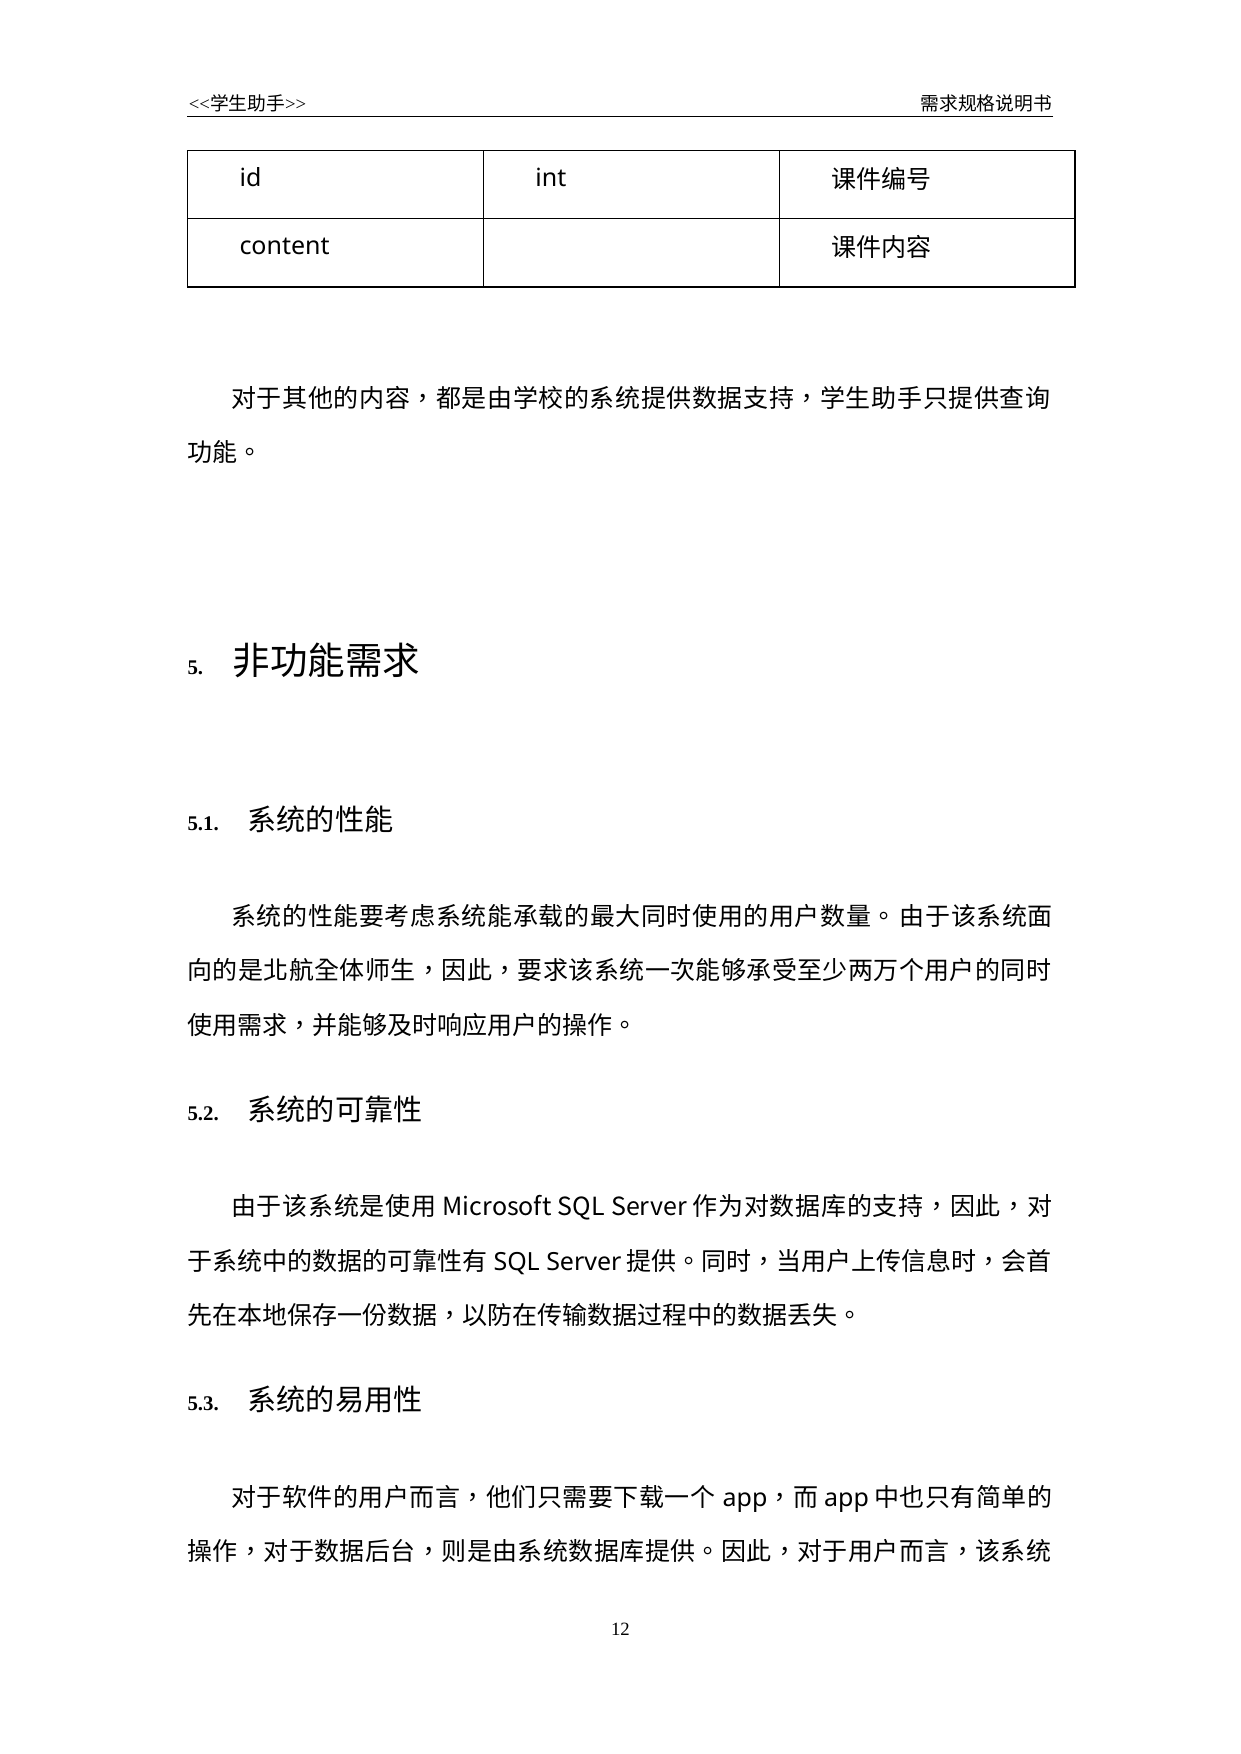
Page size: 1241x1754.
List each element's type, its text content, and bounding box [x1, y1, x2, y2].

list 系统的可靠性 [187, 1087, 1053, 1129]
table_cell 课件内容 [780, 219, 1074, 286]
table_cell id [188, 151, 483, 218]
text 系统的性能要考虑系统能承载的最大同时使用的用户数量。由于该系统面向的是北航全体师生，因此，要求该系统一次能够承受至少两万个用户的同时使用需求，并能够及时响应用户的操作。 [187, 896, 1053, 1041]
list 系统的性能 [187, 796, 1053, 838]
table_cell [484, 219, 779, 286]
text 由于该系统是使用Microsoft SQL Server作为对数据库的支持，因此，对于系统中的数据的可靠性有SQL Server提供。同时，当用户上传信息时，会首先在本地保存一份数据，以防在传输数据过程中的数据丢失。 [187, 1187, 1053, 1332]
table_cell 课件编号 [780, 151, 1074, 218]
table_cell content [188, 219, 483, 286]
text 对于其他的内容，都是由学校的系统提供数据支持，学生助手只提供查询功能。 [187, 378, 1053, 469]
list 非功能需求 [187, 631, 1053, 685]
list 系统的易用性 [187, 1377, 1053, 1419]
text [187, 1477, 1053, 1568]
table_cell int [484, 151, 779, 218]
